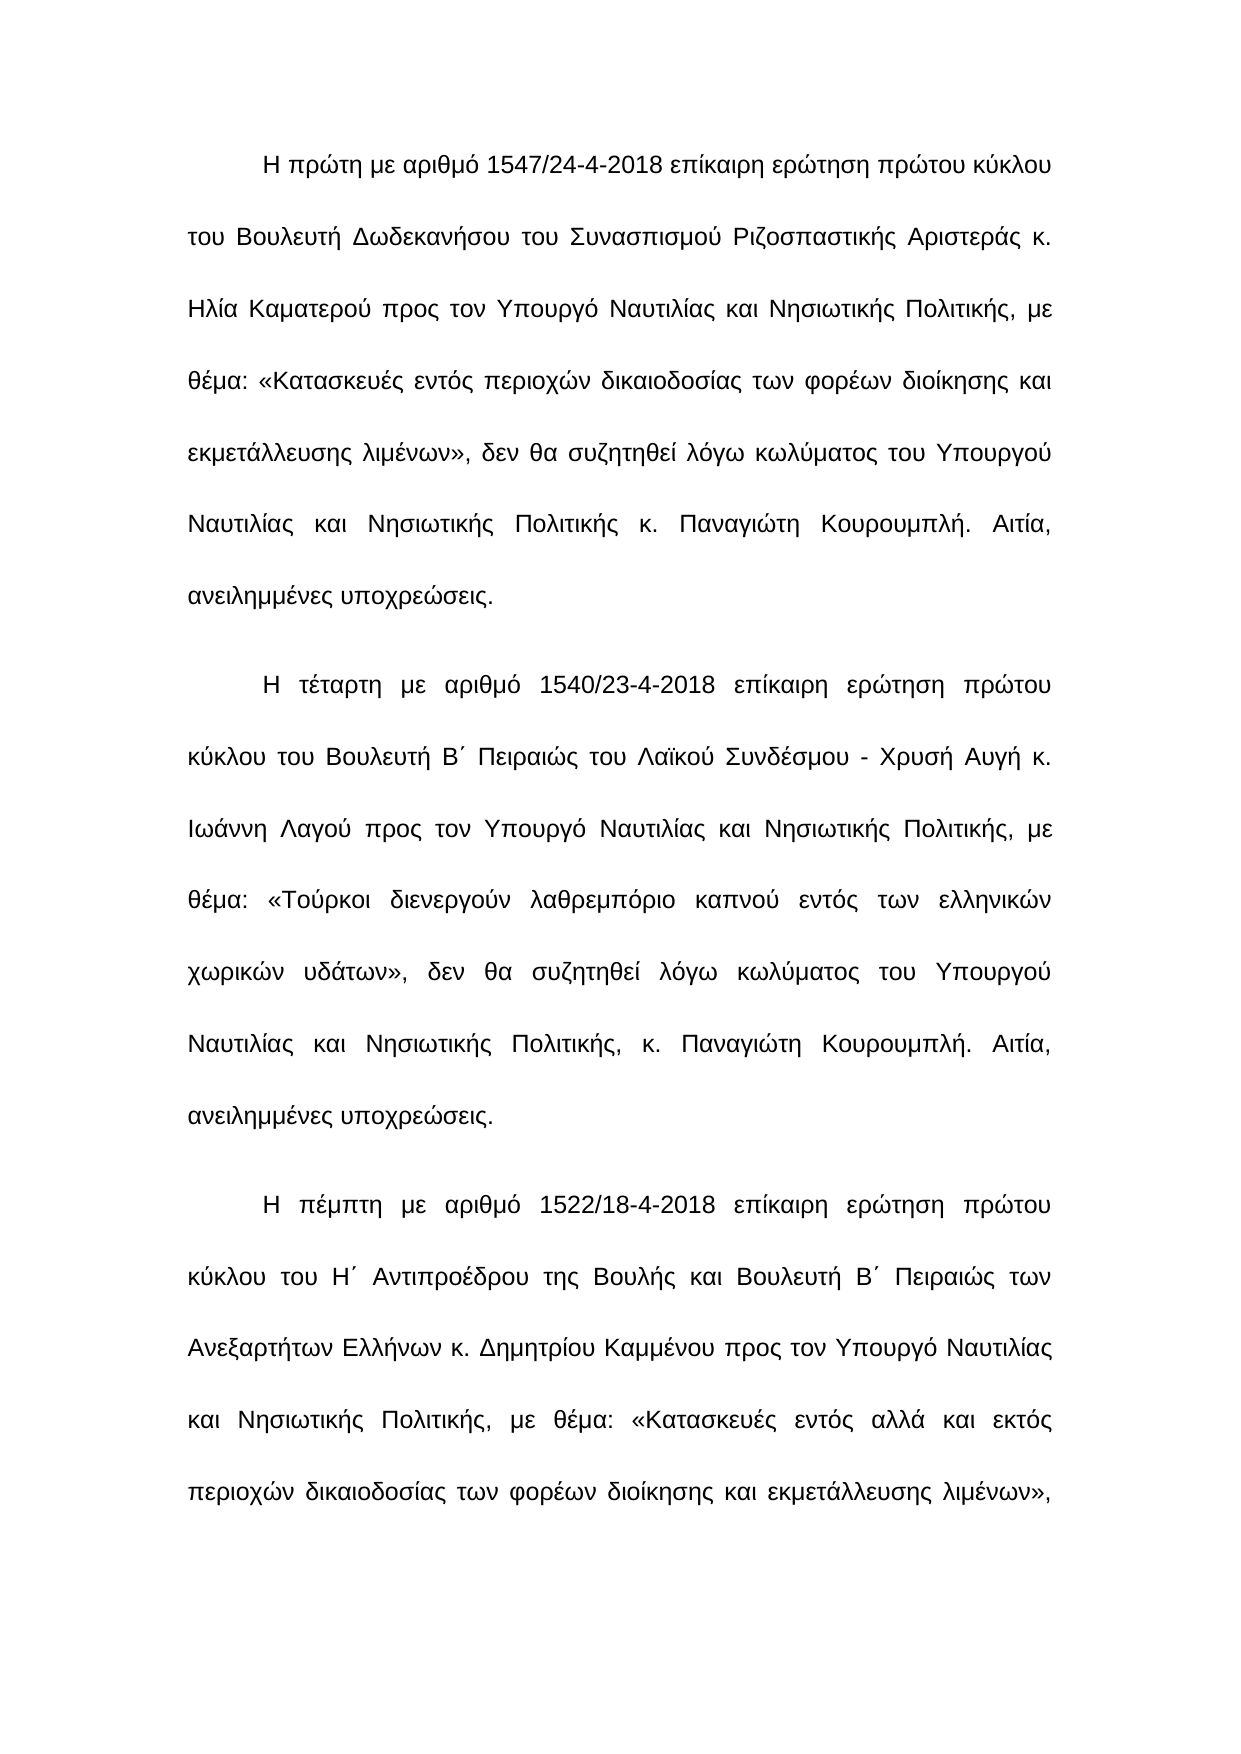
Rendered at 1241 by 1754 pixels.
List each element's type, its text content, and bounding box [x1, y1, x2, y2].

text Η πρώτη με αριθμό 1547/24-4-2018 επίκαιρη ερώτηση πρώτου κύκλου του Βουλευτή Δωδεκανήσου του Συνασπισμού Ριζοσπαστικής Αριστεράς κ. Ηλία Καματερού προς τον Υπουργό Ναυτιλίας και Νησιωτικής Πολιτικής, με θέμα: «Κατασκευές εντός περιοχών δικαιοδοσίας των φορέων διοίκησης και εκμετάλλευσης λιμένων», δεν θα συζητηθεί λόγω κωλύματος του Υπουργού Ναυτιλίας και Νησιωτικής Πολιτικής κ. Παναγιώτη Κουρουμπλή. Αιτία, ανειλημμένες υποχρεώσεις. [187, 150, 1053, 610]
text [187, 1189, 1053, 1506]
text Η τέταρτη με αριθμό 1540/23-4-2018 επίκαιρη ερώτηση πρώτου κύκλου του Βουλευτή Β΄ Πειραιώς του Λαϊκού Συνδέσμου - Χρυσή Αυγή κ. Ιωάννη Λαγού προς τον Υπουργό Ναυτιλίας και Νησιωτικής Πολιτικής, με θέμα: «Τούρκοι διενεργούν λαθρεμπόριο καπνού εντός των ελληνικών χωρικών υδάτων», δεν θα συζητηθεί λόγω κωλύματος του Υπουργού Ναυτιλίας και Νησιωτικής Πολιτικής, κ. Παναγιώτη Κουρουμπλή. Αιτία, ανειλημμένες υποχρεώσεις. [187, 670, 1053, 1130]
